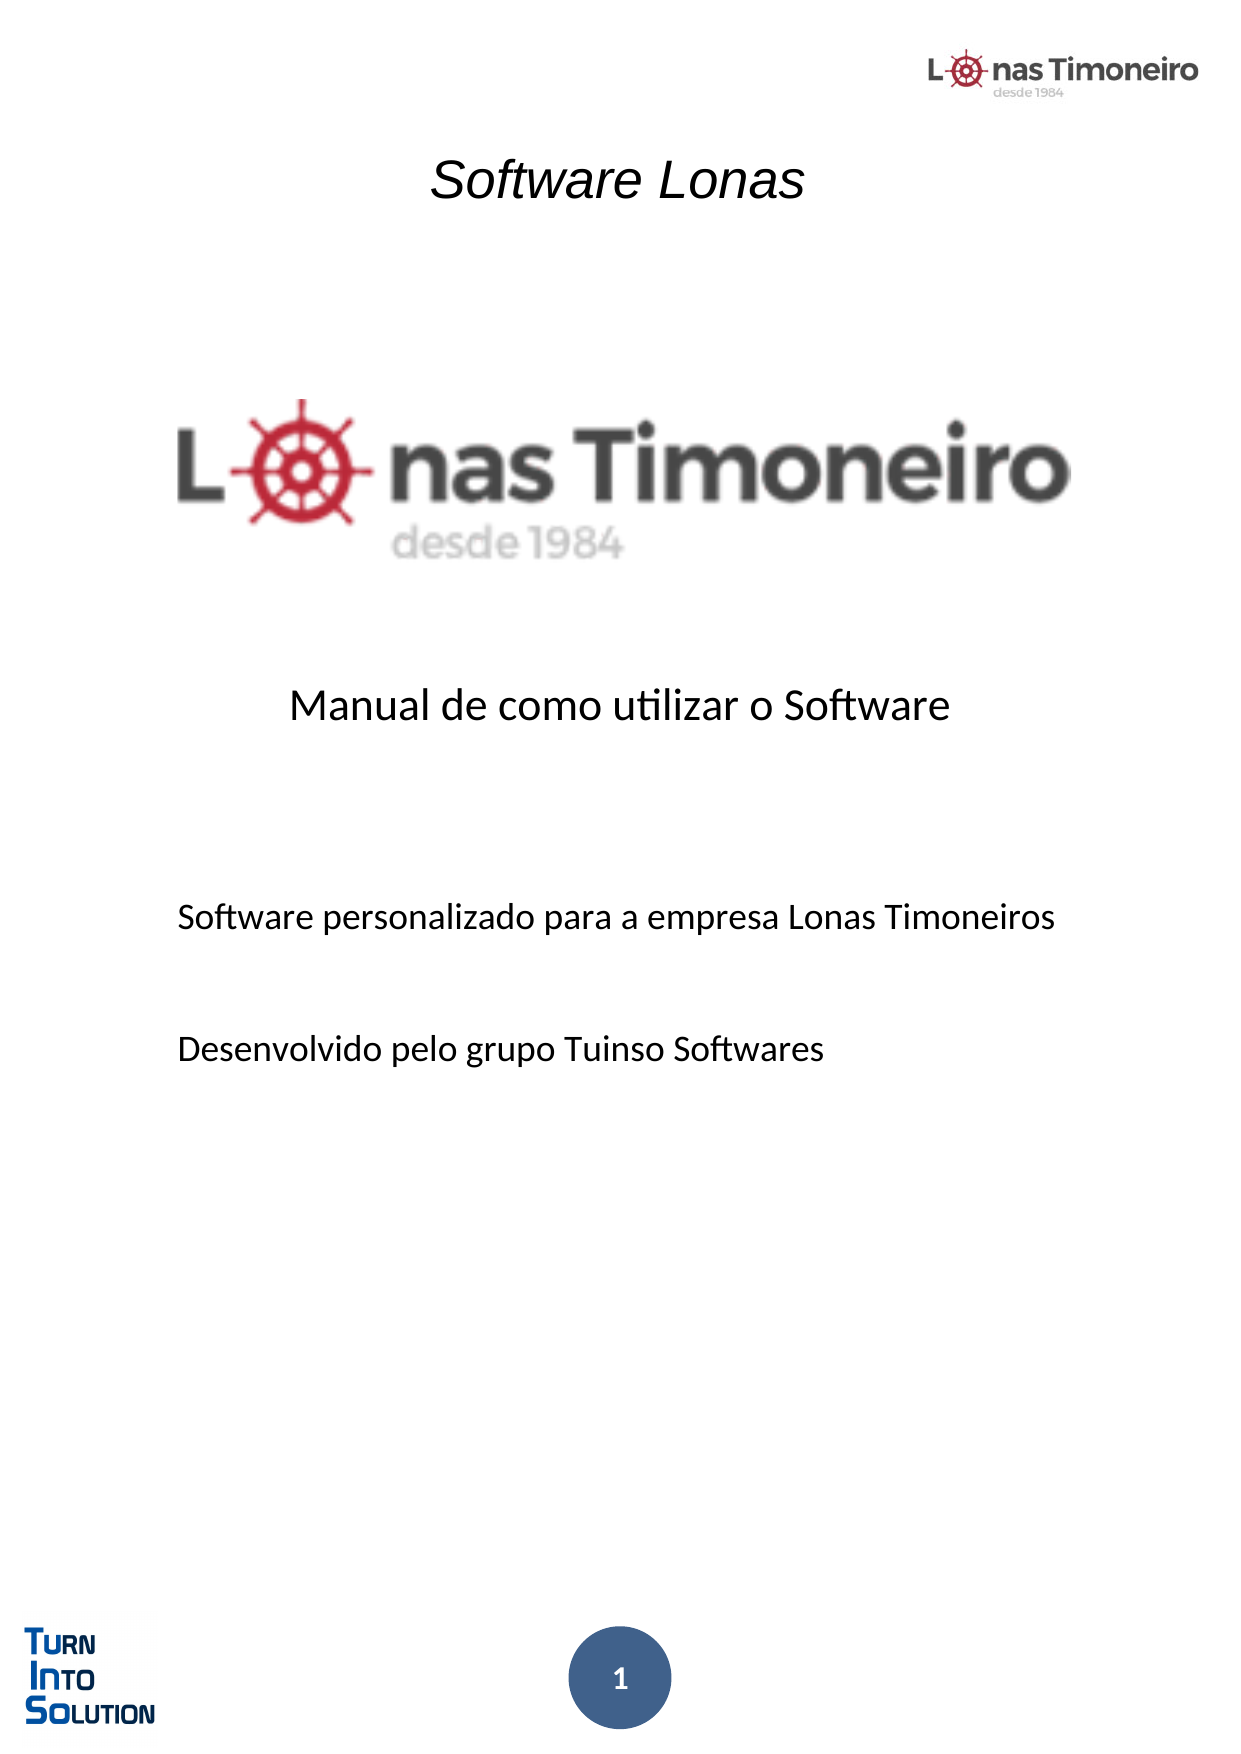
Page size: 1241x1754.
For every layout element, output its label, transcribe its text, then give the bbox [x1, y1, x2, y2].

picture [22, 1611, 159, 1748]
text Software Lonas [177, 148, 1063, 210]
text Manual de como utilizar o Software [177, 676, 1063, 731]
text Desenvolvido pelo grupo Tuinso Softwares [177, 1025, 1063, 1071]
picture [928, 26, 1199, 123]
picture [177, 399, 1072, 563]
text Software personalizado para a empresa Lonas Timoneiros [177, 893, 1063, 939]
